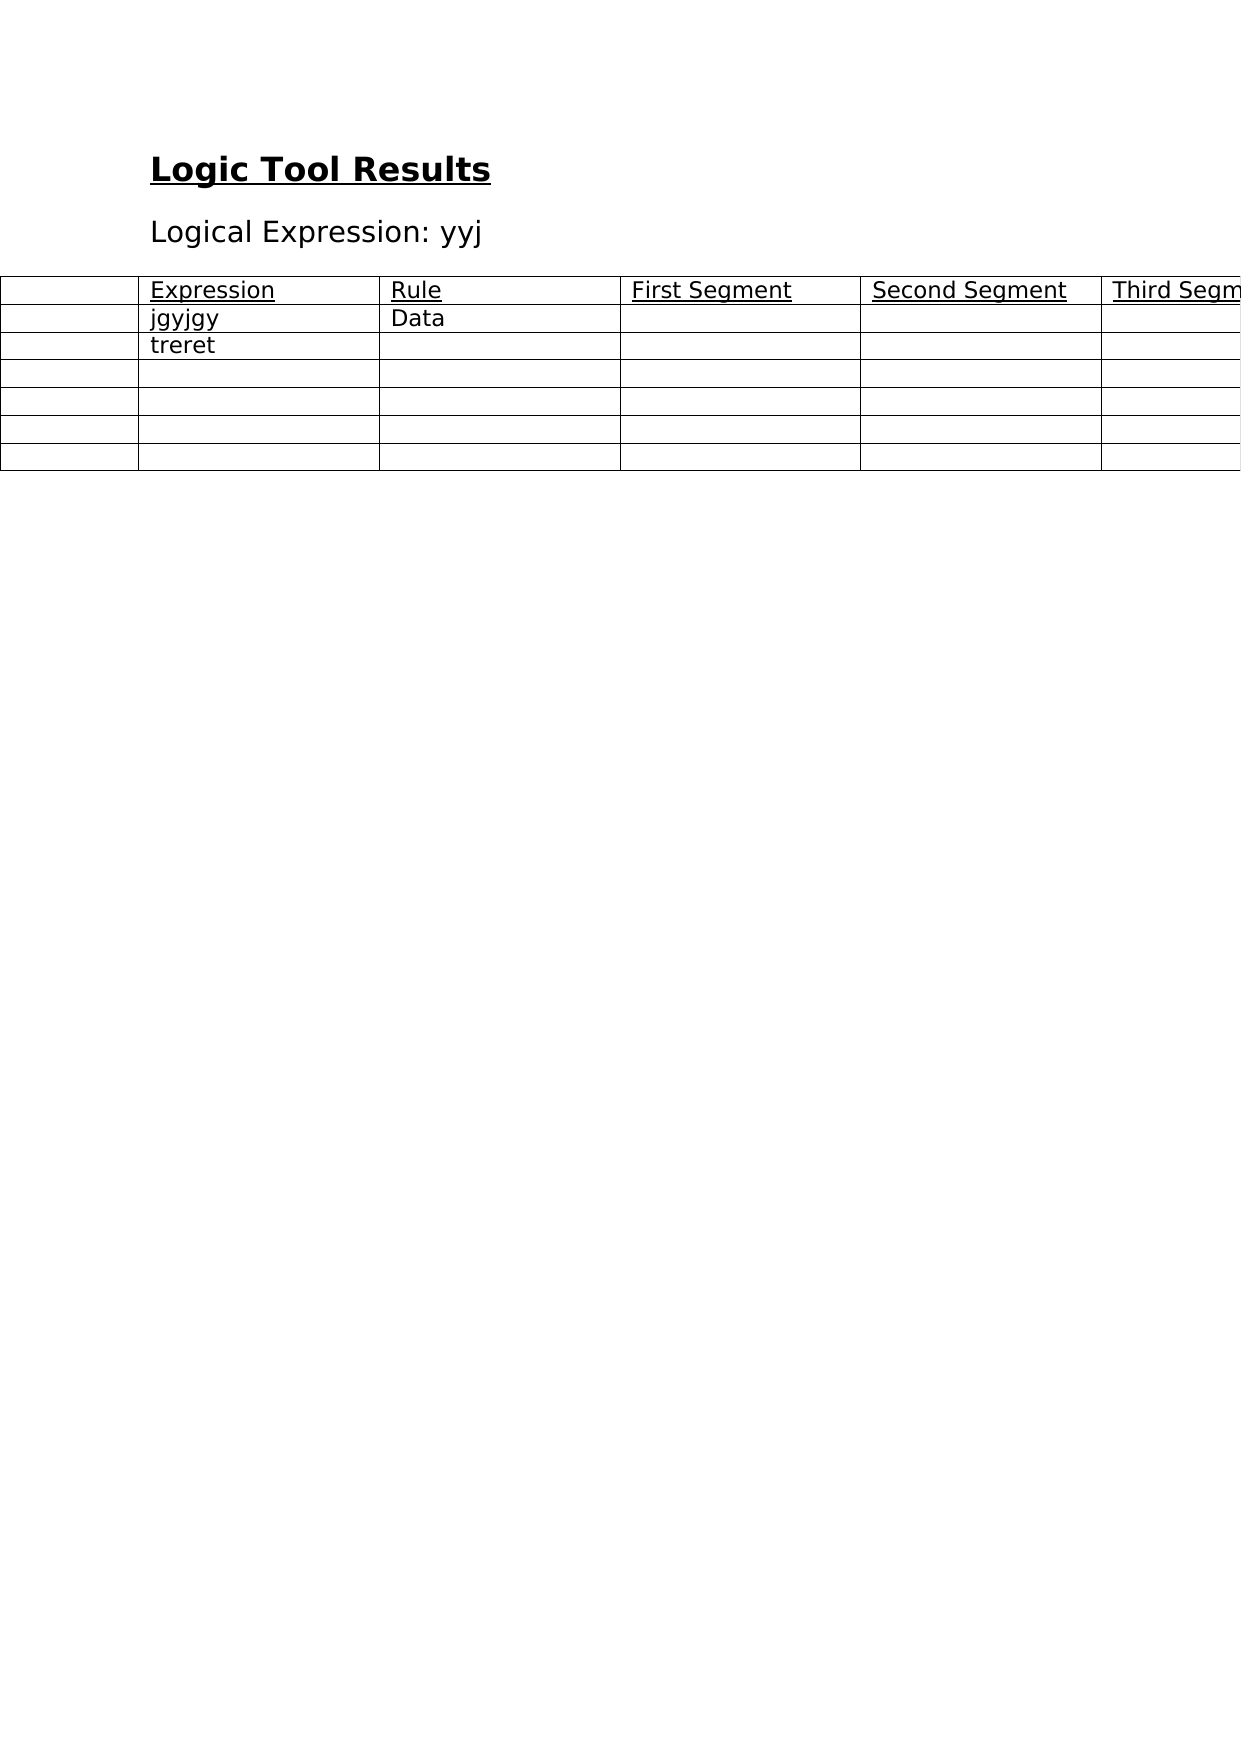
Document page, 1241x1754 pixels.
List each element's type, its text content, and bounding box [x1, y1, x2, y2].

table_cell [380, 444, 620, 470]
table_cell [1, 388, 138, 415]
table_cell [861, 360, 1101, 387]
table_cell [380, 388, 620, 415]
table_cell [1102, 333, 1240, 359]
table_header Second Segment [861, 277, 1101, 304]
table_cell [139, 444, 379, 470]
table_cell Data [380, 305, 620, 332]
table_header First Segment [621, 277, 860, 304]
table_cell [621, 416, 860, 442]
table_cell [380, 416, 620, 442]
table_cell 1 [1, 305, 138, 332]
text Logical Expression: yyj [150, 216, 1090, 276]
table_cell [139, 360, 379, 387]
table_cell [621, 360, 860, 387]
table_cell [621, 333, 860, 359]
table_cell [139, 388, 379, 415]
table_header Third Segment [1102, 277, 1240, 304]
table_cell [861, 388, 1101, 415]
table_cell [621, 305, 860, 332]
table_cell [861, 305, 1101, 332]
table_cell [1102, 305, 1240, 332]
table_cell [1102, 444, 1240, 470]
table_cell [621, 388, 860, 415]
table_cell [1, 360, 138, 387]
table_header Rule [380, 277, 620, 304]
table_cell [621, 444, 860, 470]
text Logic Tool Results [150, 150, 1090, 216]
table_cell [1102, 416, 1240, 442]
table_cell [1, 416, 138, 442]
table_cell [139, 416, 379, 442]
table_cell [1, 444, 138, 470]
table_header Line [1, 277, 138, 304]
table_cell [380, 360, 620, 387]
table_cell 2 [1, 333, 138, 359]
table_cell [380, 333, 620, 359]
table_header Expression [139, 277, 379, 304]
table_cell [1102, 388, 1240, 415]
table_cell [861, 444, 1101, 470]
table_cell [861, 416, 1101, 442]
table_cell treret [139, 333, 379, 359]
table_cell [861, 333, 1101, 359]
table_cell [1102, 360, 1240, 387]
table_cell jgyjgy [139, 305, 379, 332]
